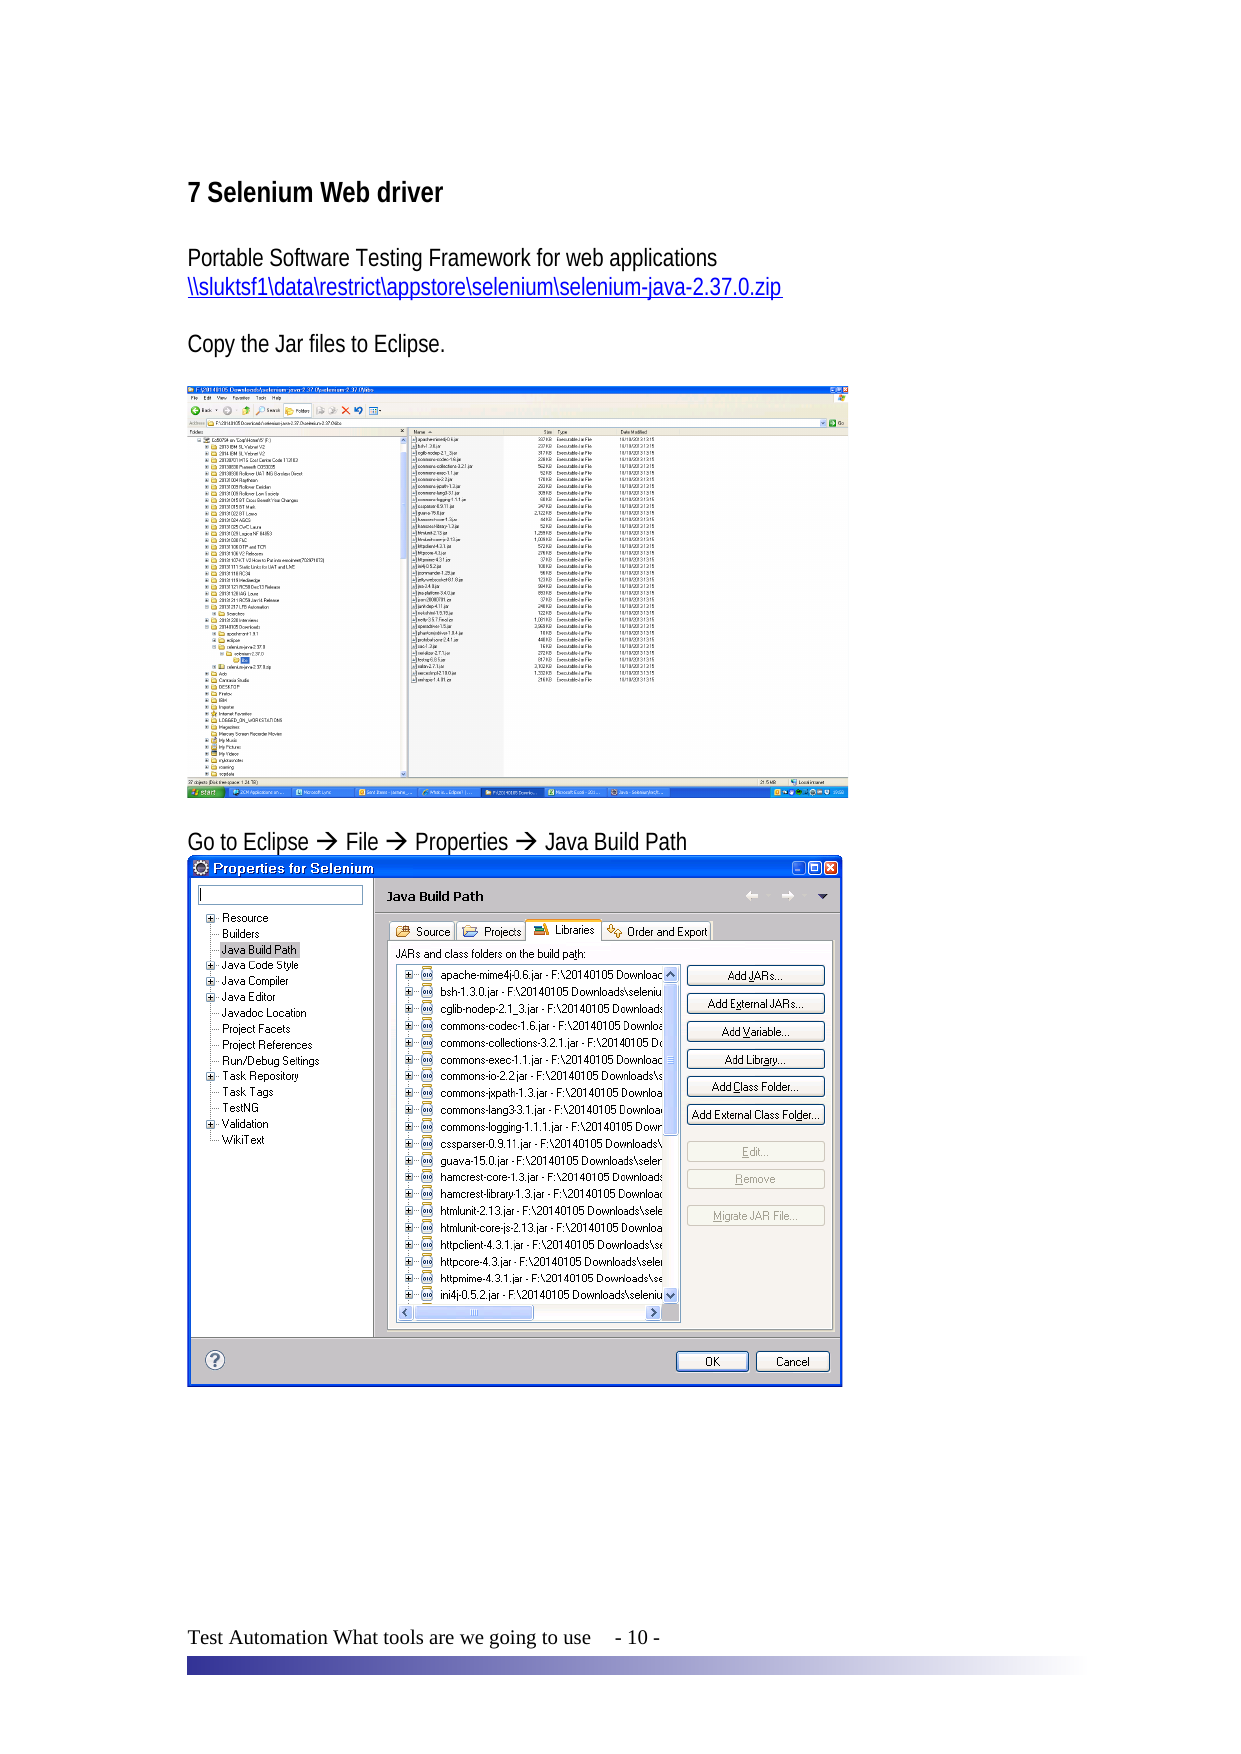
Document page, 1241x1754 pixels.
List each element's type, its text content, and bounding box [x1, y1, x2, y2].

subtitle 7 Selenium Web driver [187, 175, 1053, 208]
text Copy the Jar files to Eclipse. [187, 329, 1053, 358]
picture [187, 386, 849, 798]
text Go to Eclipse File Properties Java Build Path [187, 827, 1053, 855]
text Portable Software Testing Framework for web applications [187, 243, 1053, 272]
text \\sluktsf1\data\restrict\appstore\selenium\selenium-java-2.37.0.zip [187, 272, 1053, 301]
picture [187, 855, 843, 1387]
picture [773, 789, 849, 798]
